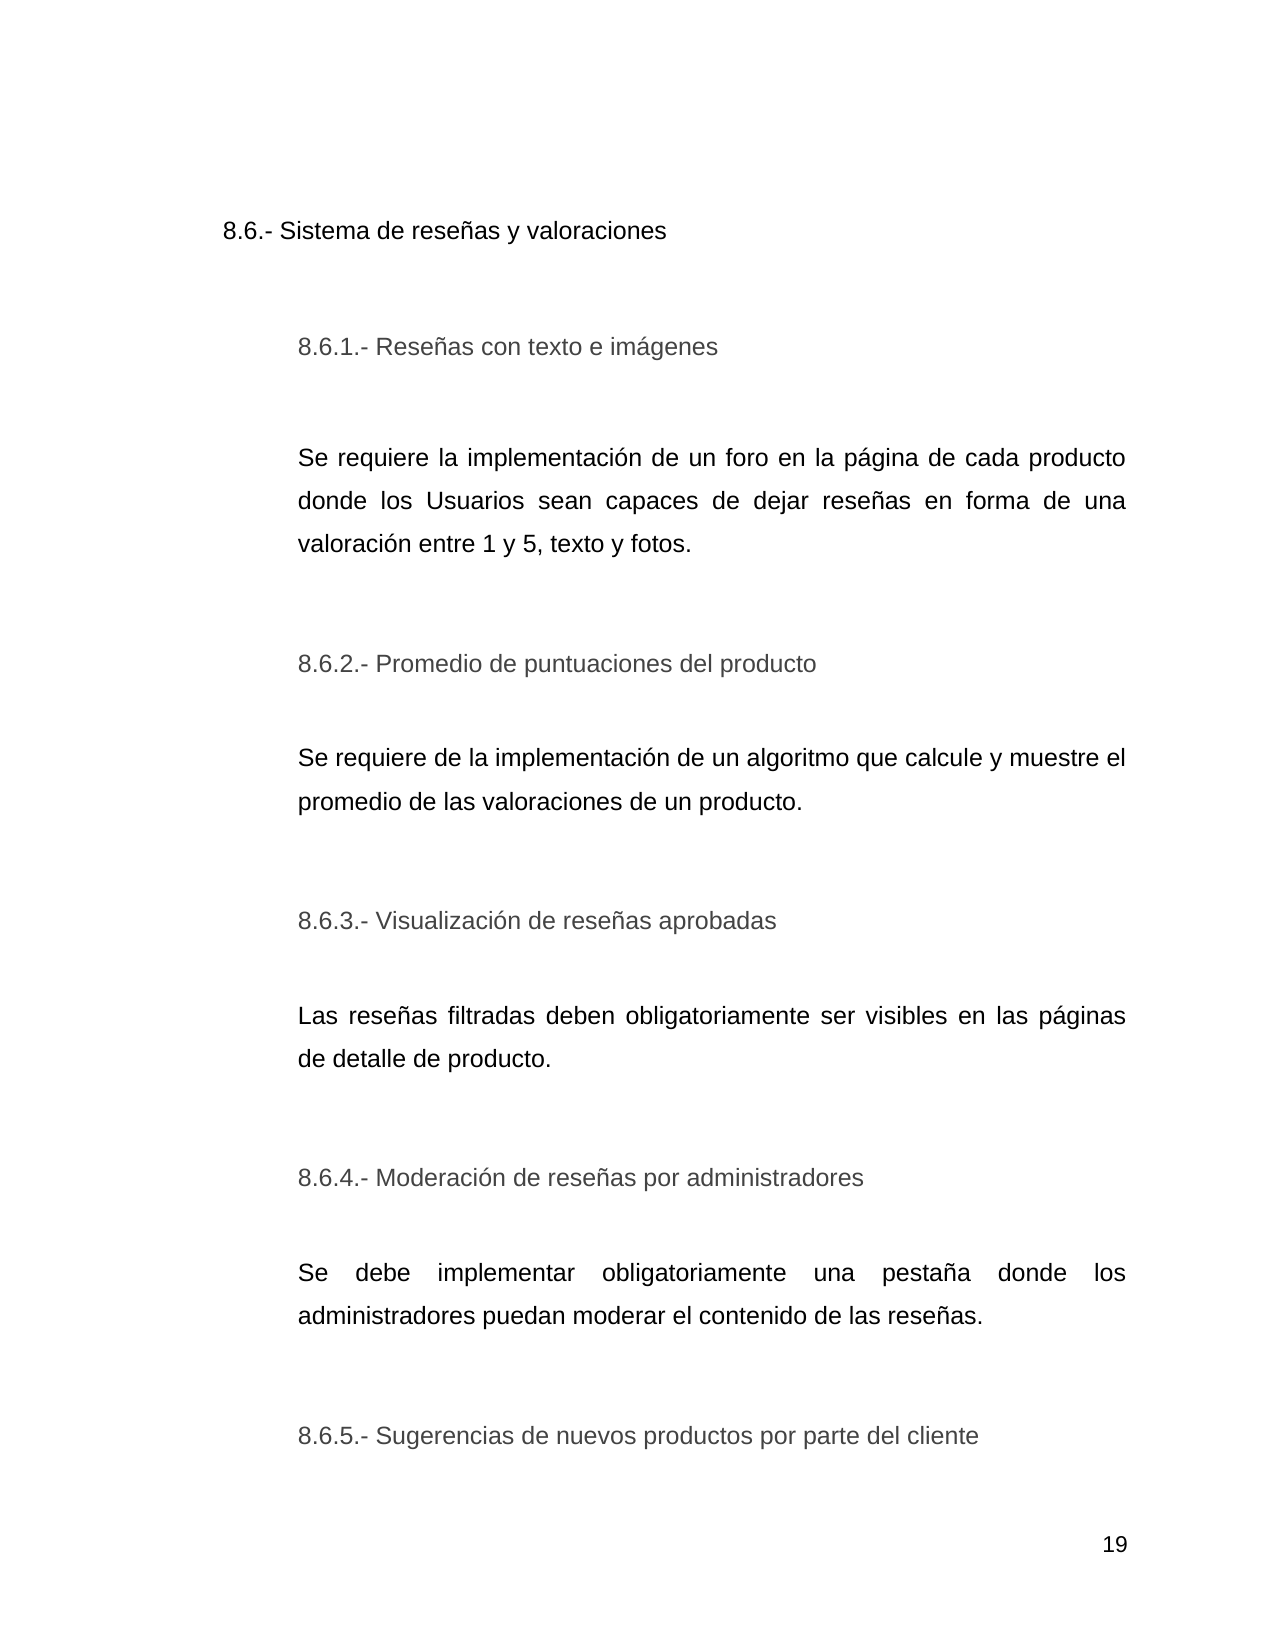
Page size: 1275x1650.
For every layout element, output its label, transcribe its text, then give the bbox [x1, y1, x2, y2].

text Se requiere de la implementación de un algoritmo que calcule y muestre el promedio de las valoraciones de un producto. [298, 743, 1127, 815]
text Se debe implementar obligatoriamente una pestaña donde los administradores puedan moderar el contenido de las reseñas. [298, 1258, 1127, 1330]
text Se requiere la implementación de un foro en la página de cada producto donde los Usuarios sean capaces de dejar reseñas en forma de una valoración entre 1 y 5, texto y fotos. [298, 443, 1127, 558]
subtitle 8.6.4.- Moderación de reseñas por administradores [298, 1163, 1127, 1192]
subtitle 8.6.2.- Promedio de puntuaciones del producto [298, 649, 1127, 678]
subtitle 8.6.5.- Sugerencias de nuevos productos por parte del cliente [298, 1421, 1127, 1449]
subtitle 8.6.- Sistema de reseñas y valoraciones [223, 216, 1127, 244]
text Las reseñas filtradas deben obligatoriamente ser visibles en las páginas de detalle de producto. [298, 1001, 1127, 1073]
subtitle 8.6.3.- Visualización de reseñas aprobadas [298, 906, 1127, 935]
subtitle 8.6.1.- Reseñas con texto e imágenes [298, 284, 1127, 361]
